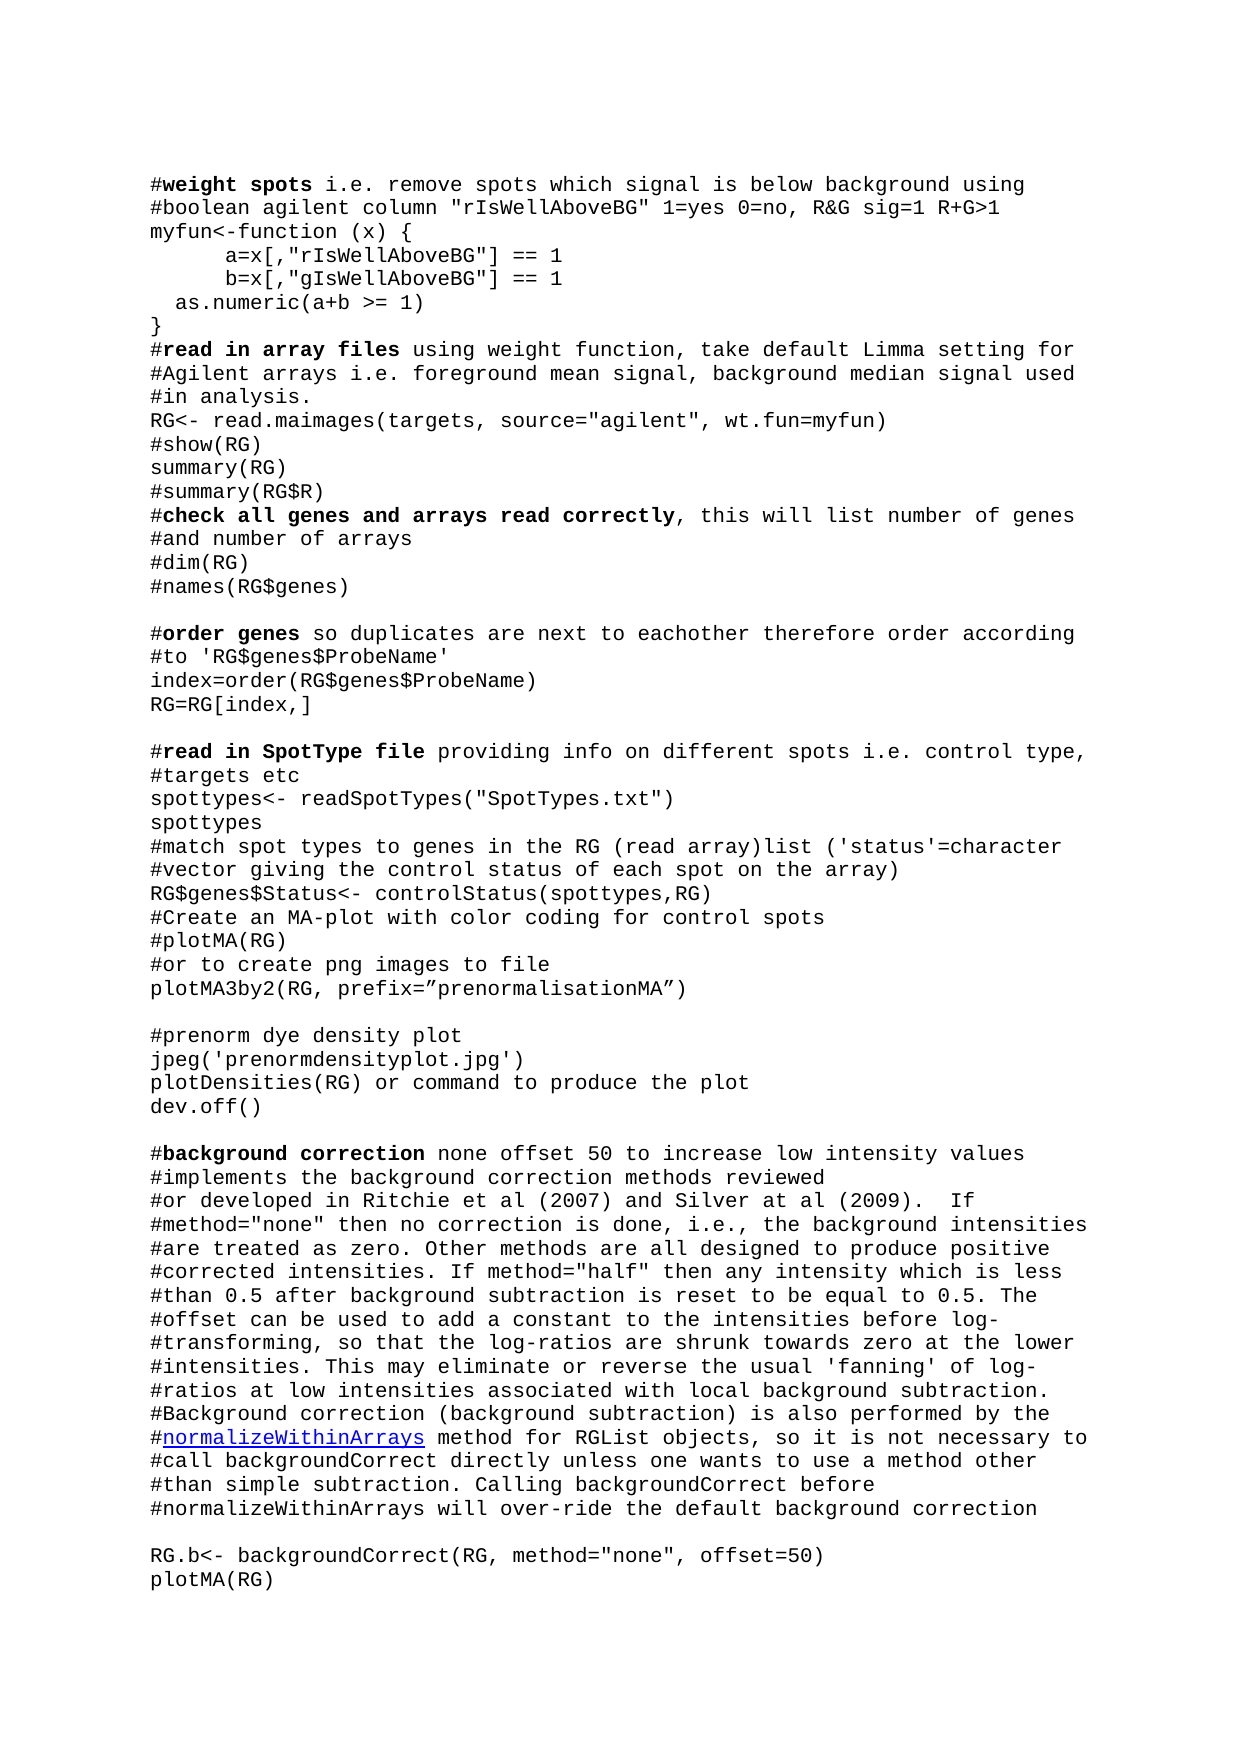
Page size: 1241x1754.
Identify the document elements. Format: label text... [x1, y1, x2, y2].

text plotMA3by2(RG, prefix=”prenormalisationMA”) [150, 978, 1090, 1001]
text #weight spots i.e. remove spots which signal is below background using #boolean agilent column "rIsWellAboveBG" 1=yes 0=no, R&G sig=1 R+G>1 [150, 174, 1090, 221]
text RG.b<- backgroundCorrect(RG, method="none", offset=50) [150, 1545, 1090, 1569]
text RG$genes$Status<- controlStatus(spottypes,RG) [150, 883, 1090, 907]
text #show(RG) [150, 434, 1090, 457]
text spottypes<- readSpotTypes("SpotTypes.txt") [150, 788, 1090, 812]
text as.numeric(a+b >= 1) [150, 292, 1090, 316]
text spottypes [150, 812, 1090, 836]
text #read in array files using weight function, take default Limma setting for #Agilent arrays i.e. foreground mean signal, background median signal used #in analysis. [150, 339, 1090, 410]
text b=x[,"gIsWellAboveBG"] == 1 [150, 268, 1090, 292]
text RG=RG[index,] [150, 694, 1090, 717]
text #dim(RG) [150, 552, 1090, 576]
text myfun<-function (x) { [150, 221, 1090, 244]
text #order genes so duplicates are next to eachother therefore order according #to 'RG$genes$ProbeName' [150, 623, 1090, 670]
text plotMA(RG) [150, 1569, 1090, 1592]
text a=x[,"rIsWellAboveBG"] == 1 [150, 244, 1090, 268]
text #read in SpotType file providing info on different spots i.e. control type, #targets etc [150, 741, 1090, 788]
text summary(RG) [150, 457, 1090, 481]
text plotDensities(RG) or command to produce the plot [150, 1072, 1090, 1096]
text #implements the background correction methods reviewed #or developed in Ritchie et al (2007) and Silver at al (2009). If #method="none" then no correction is done, i.e., the background intensities #are treated as zero. Other methods are all designed to produce positive #corrected intensities. If method="half" then any intensity which is less #than 0.5 after background subtraction is reset to be equal to 0.5. The #offset can be used to add a constant to the intensities before log-#transforming, so that the log-ratios are shrunk towards zero at the lower #intensities. This may eliminate or reverse the usual 'fanning' of log-#ratios at low intensities associated with local background subtraction. #Background correction (background subtraction) is also performed by the #normalizeWithinArrays method for RGList objects, so it is not necessary to #call backgroundCorrect directly unless one wants to use a method other #than simple subtraction. Calling backgroundCorrect before #normalizeWithinArrays will over-ride the default background correction [150, 1167, 1090, 1521]
text #background correction none offset 50 to increase low intensity values [150, 1143, 1090, 1167]
text #check all genes and arrays read correctly, this will list number of genes #and number of arrays [150, 505, 1090, 552]
text dev.off() [150, 1096, 1090, 1119]
text jpeg('prenormdensityplot.jpg') [150, 1048, 1090, 1072]
text #Create an MA-plot with color coding for control spots [150, 907, 1090, 930]
text RG<- read.maimages(targets, source="agilent", wt.fun=myfun) [150, 410, 1090, 434]
text #summary(RG$R) [150, 481, 1090, 505]
text index=order(RG$genes$ProbeName) [150, 670, 1090, 694]
text } [150, 316, 1090, 339]
text #prenorm dye density plot [150, 1025, 1090, 1048]
text #names(RG$genes) [150, 576, 1090, 599]
text #plotMA(RG) [150, 930, 1090, 954]
text #match spot types to genes in the RG (read array)list ('status'=character #vector giving the control status of each spot on the array) [150, 836, 1090, 883]
text #or to create png images to file [150, 954, 1090, 978]
